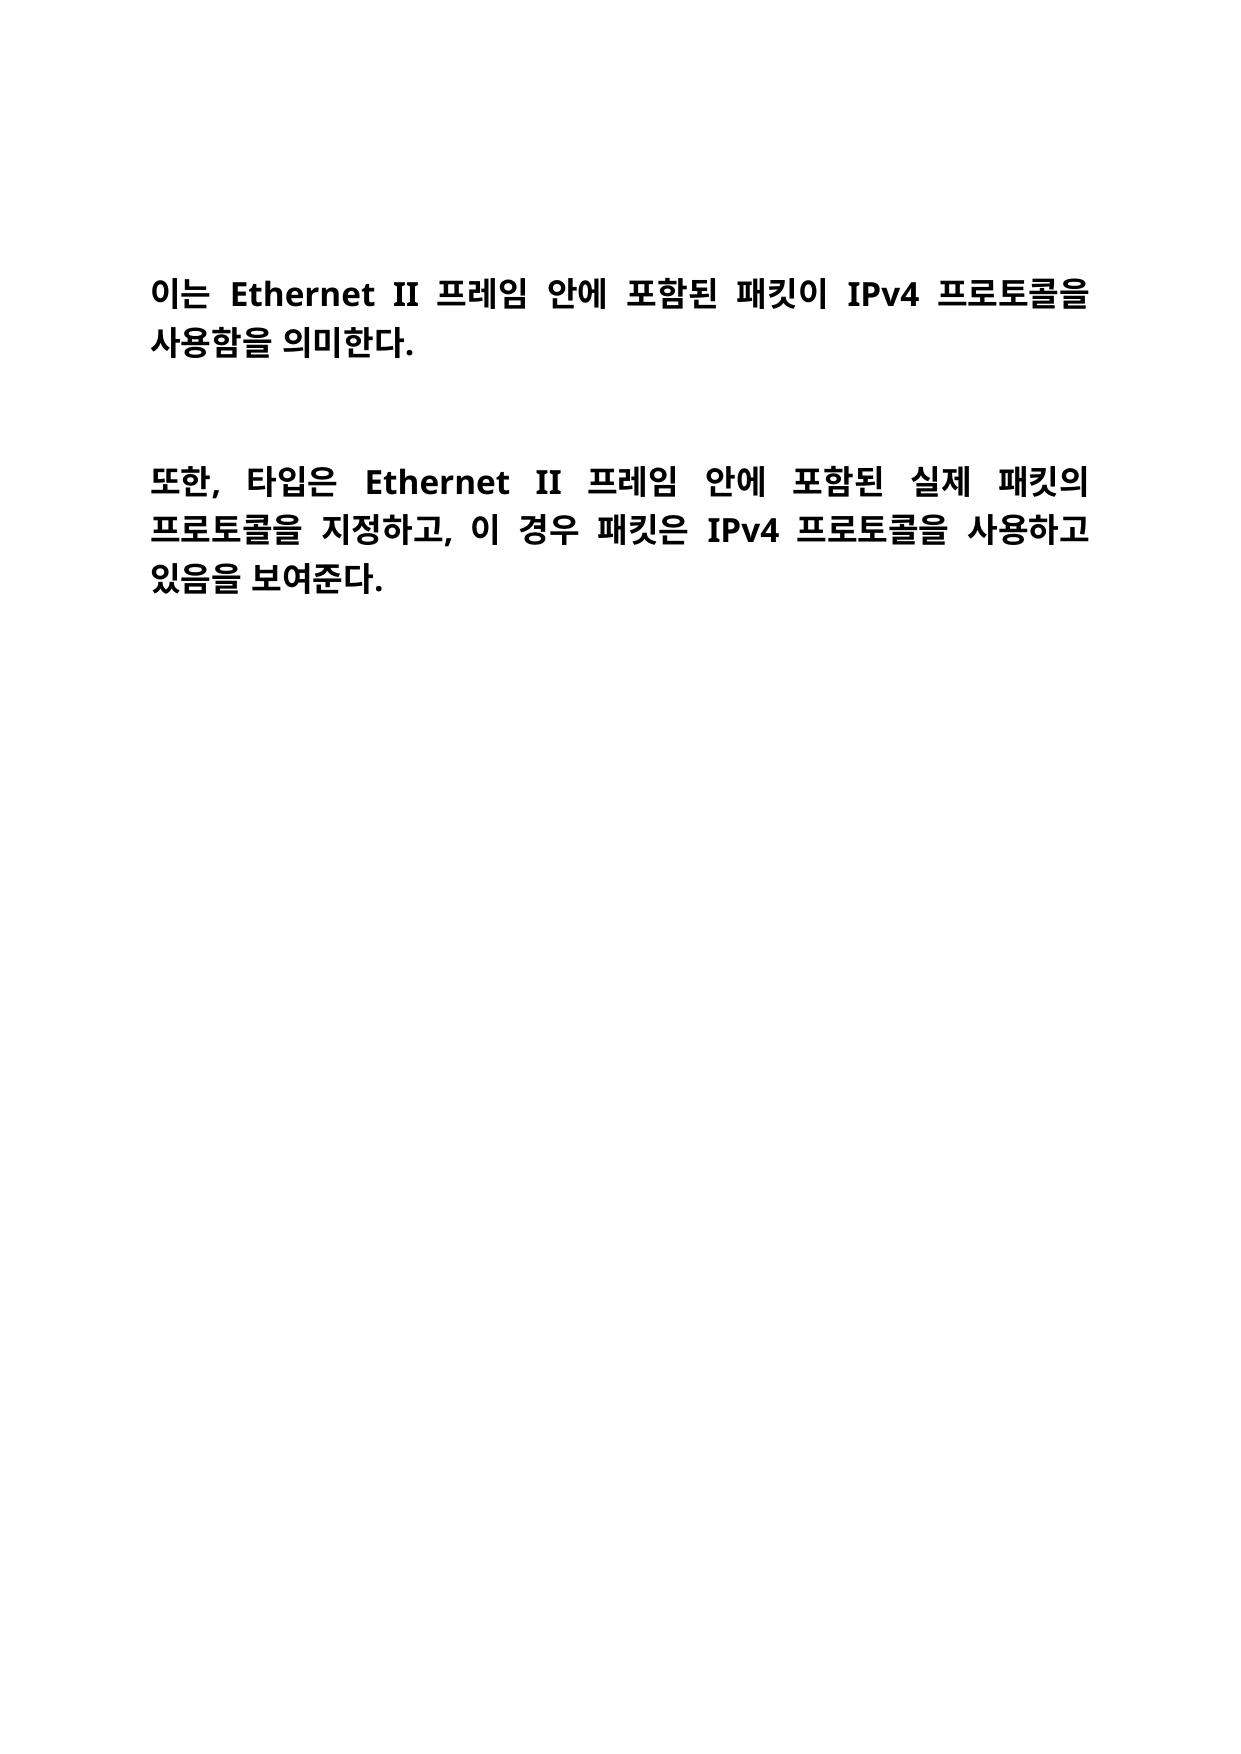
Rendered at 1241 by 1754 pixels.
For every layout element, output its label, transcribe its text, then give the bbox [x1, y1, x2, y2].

text 이는 Ethernet II 프레임 안에 포함된 패킷이 IPv4 프로토콜을 사용함을 의미한다. [150, 268, 1090, 365]
text 또한, 타입은 Ethernet II 프레임 안에 포함된 실제 패킷의 프로토콜을 지정하고, 이 경우 패킷은 IPv4 프로토콜을 사용하고 있음을 보여준다. [150, 456, 1090, 601]
